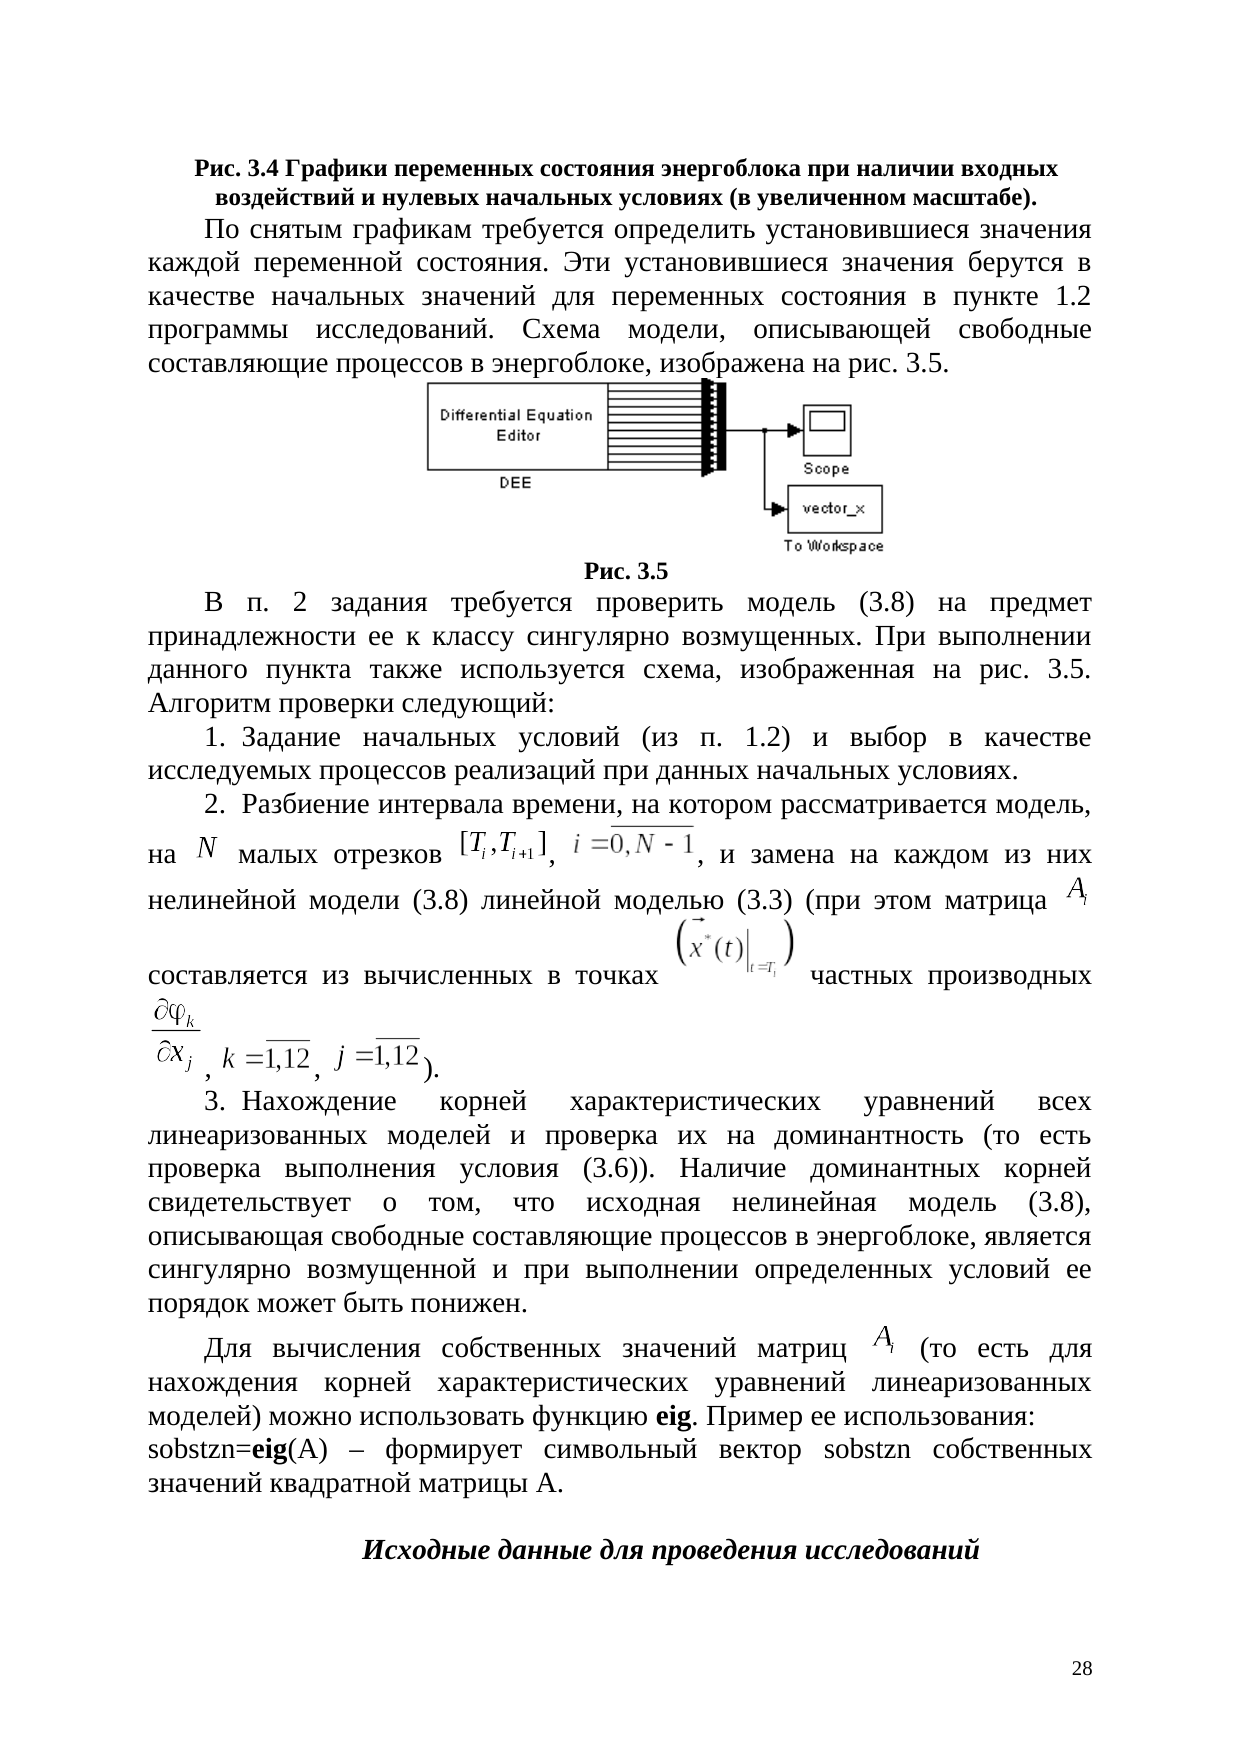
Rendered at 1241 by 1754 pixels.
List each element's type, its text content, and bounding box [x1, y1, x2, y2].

list Задание начальных условий (из п. 1.2) и выбор в качестве исследуемых процессов реализаций при данных начальных условиях. [148, 719, 1092, 786]
text Для вычисления собственных значений матриц (то есть для нахождения корней характеристических уравнений линеаризованных моделей) можно использовать функцию eig. Пример ее использования: [148, 1318, 1092, 1431]
text Рис. 3.4 Графики переменных состояния энергоблока при наличии входных воздействий и нулевых начальных условиях (в увеличенном масштабе). [148, 153, 1105, 211]
list Нахождение корней характеристических уравнений всех линеаризованных моделей и проверка их на доминантность (то есть проверка выполнения условия (3.6)). Наличие доминантных корней свидетельствует о том, что исходная нелинейная модель (3.8), описывающая свободные составляющие процессов в энергоблоке, является сингулярно возмущенной и при выполнении определенных условий ее порядок может быть понижен. [148, 1083, 1092, 1318]
text По снятым графикам требуется определить установившиеся значения каждой переменной состояния. Эти установившиеся значения берутся в качестве начальных значений для переменных состояния в пункте 1.2 программы исследований. Схема модели, описывающей свободные составляющие процессов в энергоблоке, изображена на рис. 3.5. [148, 211, 1092, 379]
list Разбиение интервала времени, на котором рассматривается модель, на малых отрезков , , и замена на каждом из них нелинейной модели (3.8) линейной моделью (3.3) (при этом матрица составляется из вычисленных в точках частных производных , , ). [148, 786, 1092, 1083]
text Исходные данные для проведения исследований [148, 1532, 1141, 1565]
text Рис. 3.5 [148, 556, 1105, 584]
text sobstzn=eig(A) – формирует символьный вектор sobstzn собственных значений квадратной матрицы A. [148, 1431, 1092, 1498]
picture [418, 378, 891, 556]
text В п. 2 задания требуется проверить модель (3.8) на предмет принадлежности ее к классу сингулярно возмущенных. При выполнении данного пункта также используется схема, изображенная на рис. 3.5. Алгоритм проверки следующий: [148, 584, 1092, 719]
